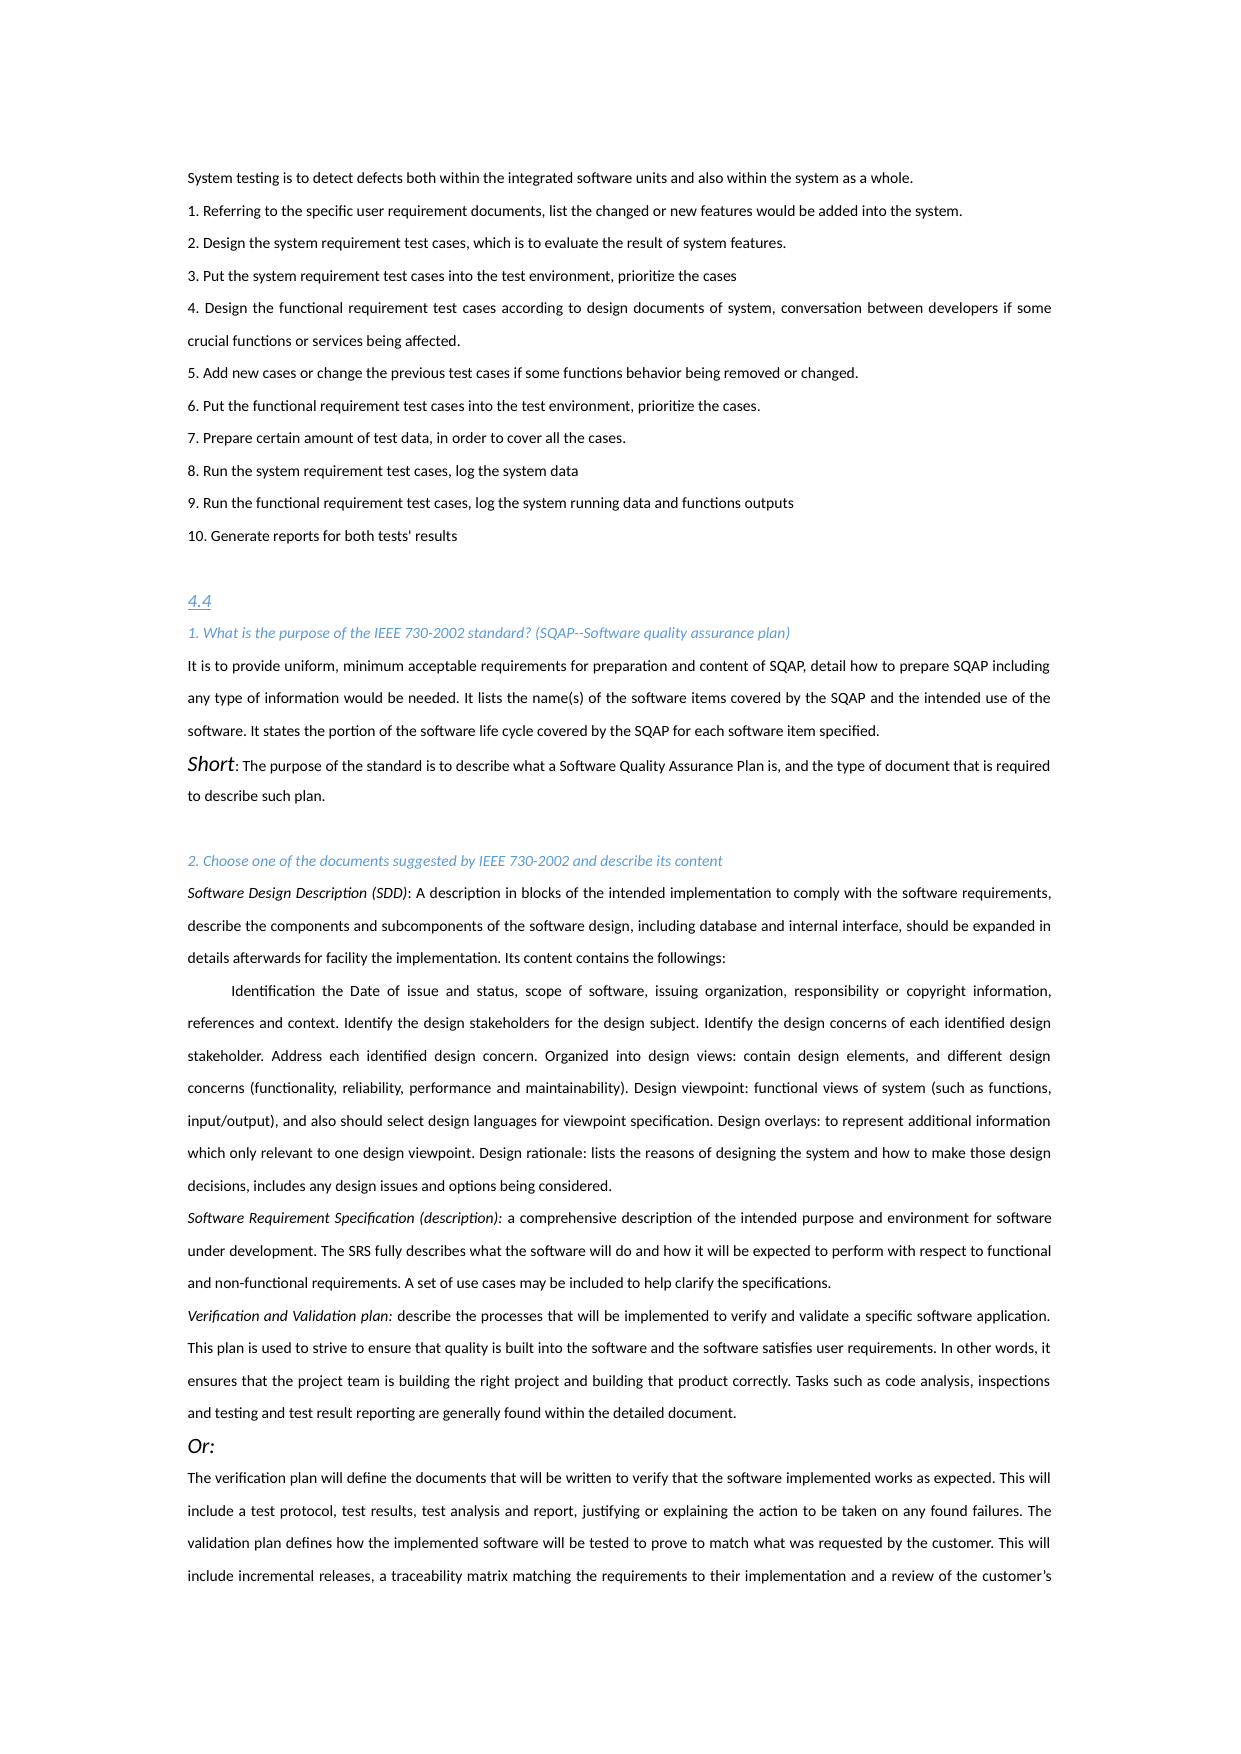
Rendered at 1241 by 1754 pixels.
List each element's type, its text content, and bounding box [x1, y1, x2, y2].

text Software Design Description (SDD): A description in blocks of the intended implementation to comply with the software requirements, describe the components and subcomponents of the software design, including database and internal interface, should be expanded in details afterwards for facility the implementation. Its content contains the followings: [187, 877, 1053, 974]
text Verification and Validation plan: describe the processes that will be implemented to verify and validate a specific software application. This plan is used to strive to ensure that quality is built into the software and the software satisfies user requirements. In other words, it ensures that the project team is building the right project and building that product correctly. Tasks such as code analysis, inspections and testing and test result reporting are generally found within the detailed document. [187, 1299, 1053, 1429]
text 9. Run the functional requirement test cases, log the system running data and functions outputs [187, 487, 1053, 519]
text 10. Generate reports for both tests' results [187, 519, 1053, 552]
text 2. Choose one of the documents suggested by IEEE 730-2002 and describe its content [187, 844, 1053, 877]
text 1. What is the purpose of the IEEE 730-2002 standard? (SQAP--Software quality assurance plan) [187, 617, 1053, 649]
text It is to provide uniform, minimum acceptable requirements for preparation and content of SQAP, detail how to prepare SQAP including any type of information would be needed. It lists the name(s) of the software items covered by the SQAP and the intended use of the software. It states the portion of the software life cycle covered by the SQAP for each software item specified. [187, 649, 1053, 747]
text Identification the Date of issue and status, scope of software, issuing organization, responsibility or copyright information, references and context. Identify the design stakeholders for the design subject. Identify the design concerns of each identified design stakeholder. Address each identified design concern. Organized into design views: contain design elements, and different design concerns (functionality, reliability, performance and maintainability). Design viewpoint: functional views of system (such as functions, input/output), and also should select design languages for viewpoint specification. Design overlays: to represent additional information which only relevant to one design viewpoint. Design rationale: lists the reasons of designing the system and how to make those design decisions, includes any design issues and options being considered. [187, 974, 1053, 1202]
text Or: [187, 1429, 1053, 1462]
text 4. Design the functional requirement test cases according to design documents of system, conversation between developers if some crucial functions or services being affected. [187, 292, 1053, 357]
text 4.4 [187, 584, 1053, 617]
text Software Requirement Specification (description): a comprehensive description of the intended purpose and environment for software under development. The SRS fully describes what the software will do and how it will be expected to perform with respect to functional and non-functional requirements. A set of use cases may be included to help clarify the specifications. [187, 1202, 1053, 1299]
text 5. Add new cases or change the previous test cases if some functions behavior being removed or changed. [187, 357, 1053, 389]
text 6. Put the functional requirement test cases into the test environment, prioritize the cases. [187, 389, 1053, 422]
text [187, 1462, 1053, 1592]
text Short: The purpose of the standard is to describe what a Software Quality Assurance Plan is, and the type of document that is required to describe such plan. [187, 747, 1053, 812]
text 8. Run the system requirement test cases, log the system data [187, 454, 1053, 487]
text 3. Put the system requirement test cases into the test environment, prioritize the cases [187, 259, 1053, 292]
text 2. Design the system requirement test cases, which is to evaluate the result of system features. [187, 227, 1053, 259]
text System testing is to detect defects both within the integrated software units and also within the system as a whole. [187, 162, 1053, 194]
text 1. Referring to the specific user requirement documents, list the changed or new features would be added into the system. [187, 194, 1053, 227]
text 7. Prepare certain amount of test data, in order to cover all the cases. [187, 422, 1053, 454]
